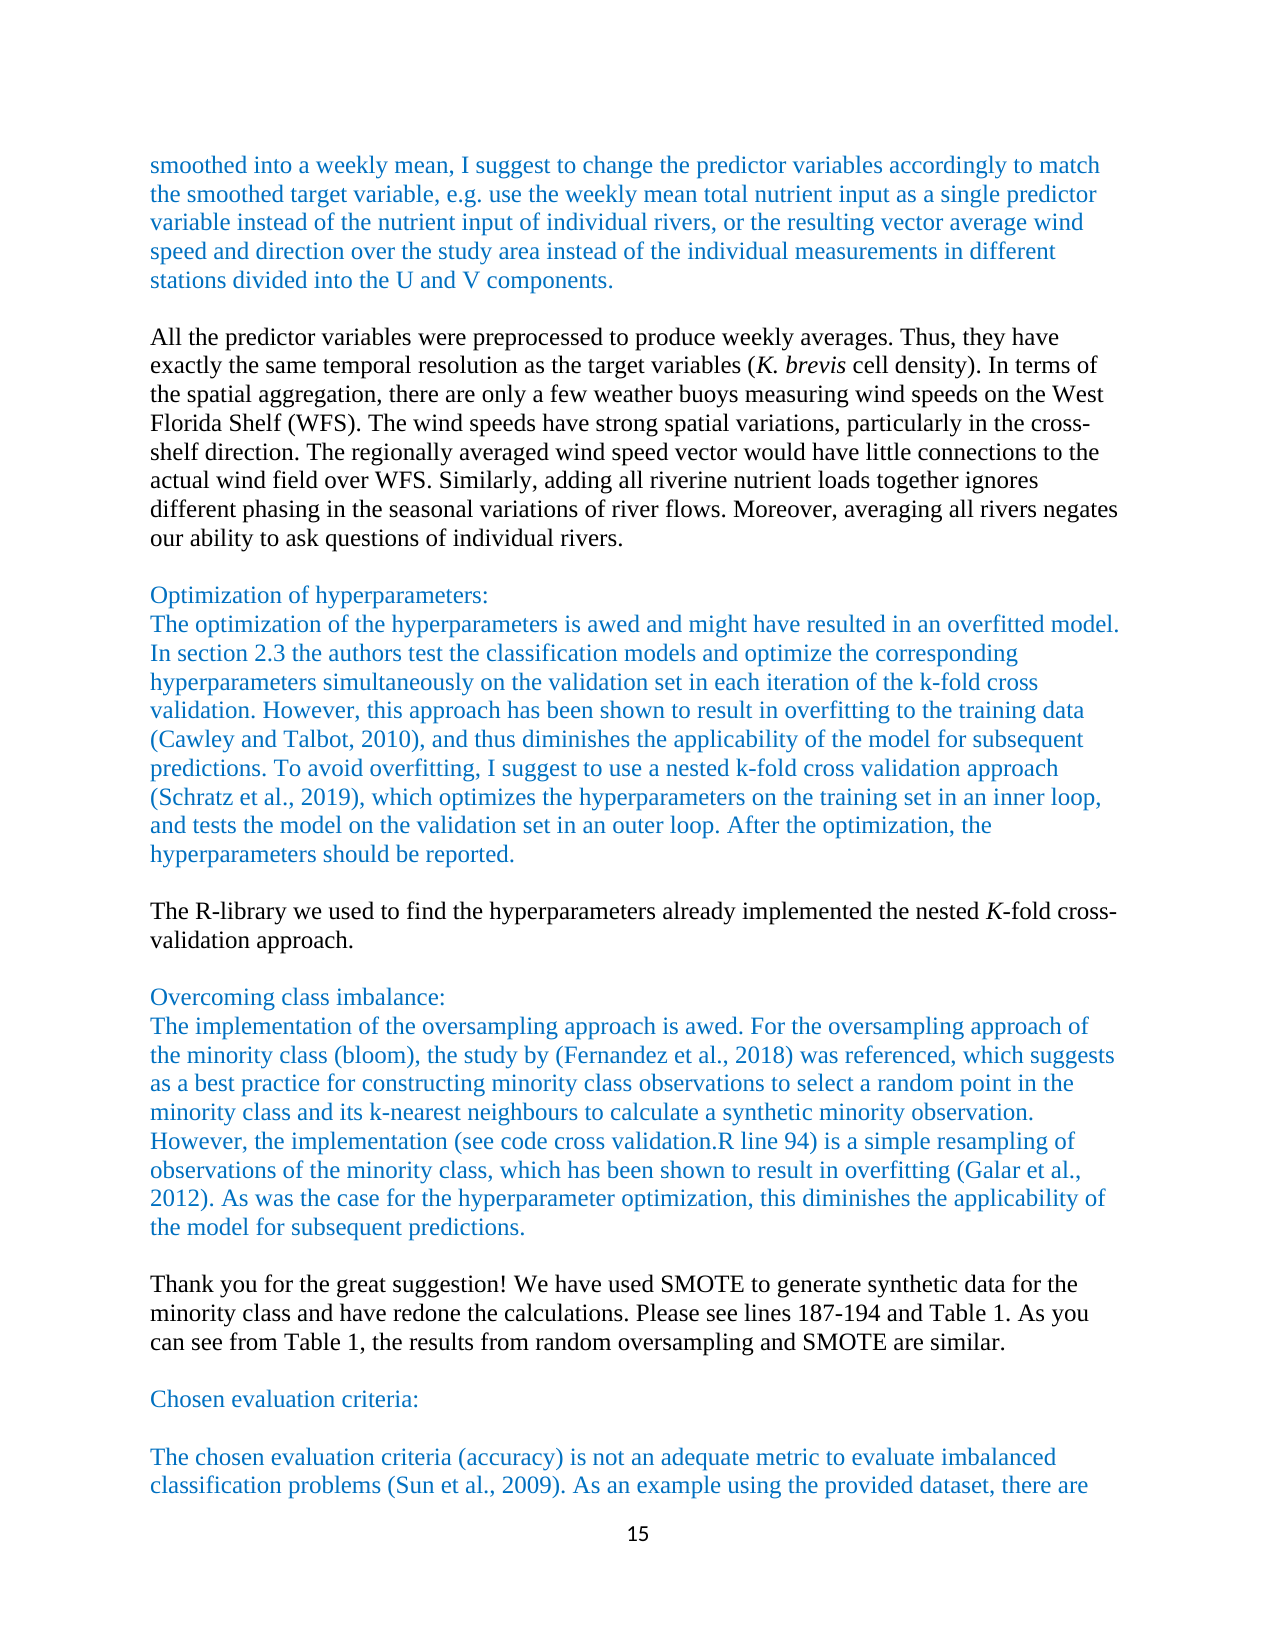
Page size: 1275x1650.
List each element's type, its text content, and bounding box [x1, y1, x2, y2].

text Optimization of hyperparameters: The optimization of the hyperparameters is awed and might have resulted in an overfitted model. In section 2.3 the authors test the classification models and optimize the corresponding hyperparameters simultaneously on the validation set in each iteration of the k-fold cross validation. However, this approach has been shown to result in overfitting to the training data (Cawley and Talbot, 2010), and thus diminishes the applicability of the model for subsequent predictions. To avoid overfitting, I suggest to use a nested k-fold cross validation approach (Schratz et al., 2019), which optimizes the hyperparameters on the training set in an inner loop, and tests the model on the validation set in an outer loop. After the optimization, the hyperparameters should be reported. [150, 552, 1125, 896]
text The R-library we used to find the hyperparameters already implemented the nested K-fold cross-validation approach. [150, 896, 1125, 953]
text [150, 150, 1125, 322]
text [150, 1413, 1125, 1499]
text Thank you for the great suggestion! We have used SMOTE to generate synthetic data for the minority class and have redone the calculations. Please see lines 187-194 and Table 1. As you can see from Table 1, the results from random oversampling and SMOTE are similar. [150, 1269, 1125, 1355]
text Chosen evaluation criteria: [150, 1355, 1125, 1413]
text Overcoming class imbalance: The implementation of the oversampling approach is awed. For the oversampling approach of the minority class (bloom), the study by (Fernandez et al., 2018) was referenced, which suggests as a best practice for constructing minority class observations to select a random point in the minority class and its k-nearest neighbours to calculate a synthetic minority observation. However, the implementation (see code cross validation.R line 94) is a simple resampling of observations of the minority class, which has been shown to result in overfitting (Galar et al., 2012). As was the case for the hyperparameter optimization, this diminishes the applicability of the model for subsequent predictions. [150, 953, 1125, 1269]
text All the predictor variables were preprocessed to produce weekly averages. Thus, they have exactly the same temporal resolution as the target variables (K. brevis cell density). In terms of the spatial aggregation, there are only a few weather buoys measuring wind speeds on the West Florida Shelf (WFS). The wind speeds have strong spatial variations, particularly in the cross-shelf direction. The regionally averaged wind speed vector would have little connections to the actual wind field over WFS. Similarly, adding all riverine nutrient loads together ignores different phasing in the seasonal variations of river flows. Moreover, averaging all rivers negates our ability to ask questions of individual rivers. [150, 322, 1125, 552]
